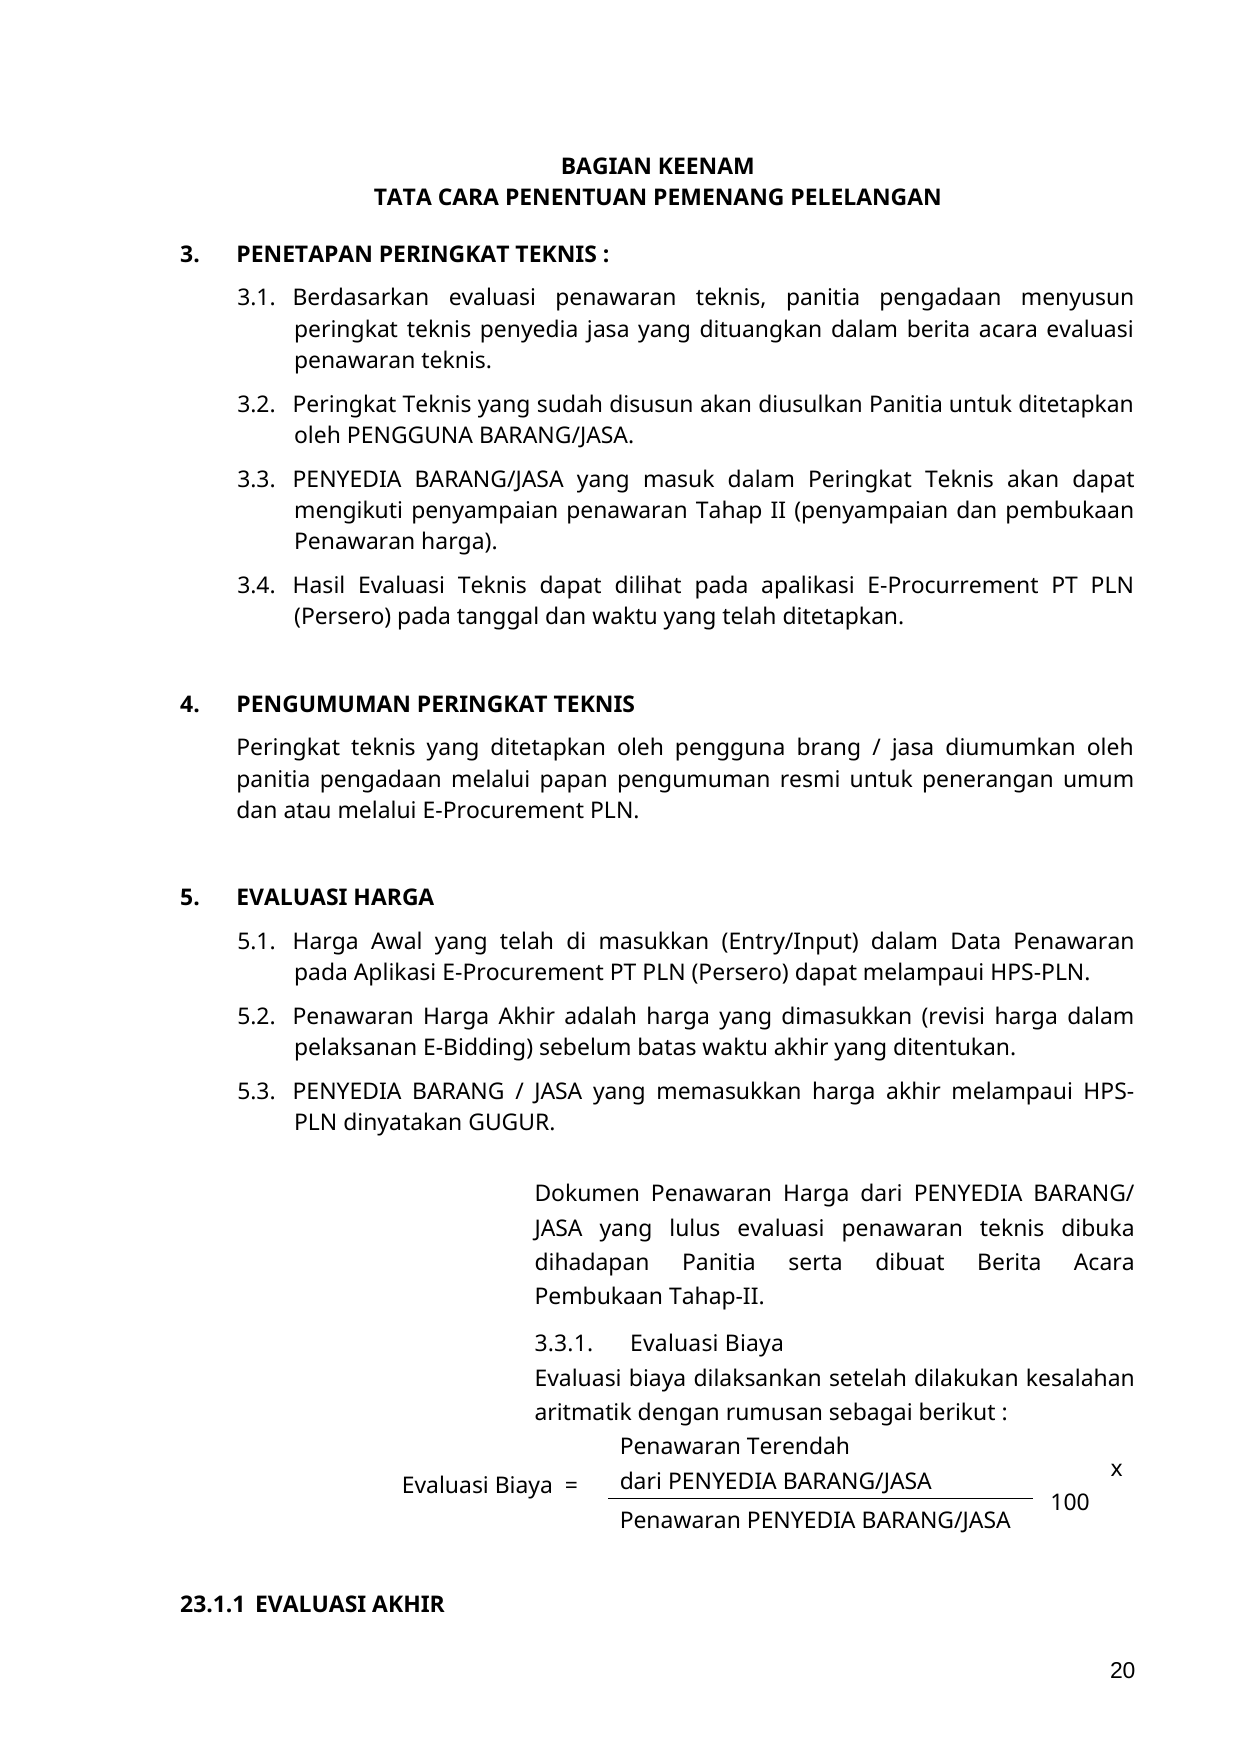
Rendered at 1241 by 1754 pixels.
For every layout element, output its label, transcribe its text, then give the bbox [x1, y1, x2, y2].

list EVALUASI AKHIR [180, 1588, 1135, 1620]
table_cell Penawaran PENYEDIA BARANG/JASA [608, 1499, 1033, 1542]
list Berdasarkan evaluasi penawaran teknis, panitia pengadaan menyusun peringkat teknis penyedia jasa yang dituangkan dalam berita acara evaluasi penawaran teknis. [237, 281, 1135, 375]
text TATA CARA PENENTUAN PEMENANG PELELANGAN [180, 181, 1135, 212]
list PENYEDIA BARANG/JASA yang masuk dalam Peringkat Teknis akan dapat mengikuti penyampaian penawaran Tahap II (penyampaian dan pembukaan Penawaran harga). [237, 462, 1135, 556]
list PENETAPAN PERINGKAT TEKNIS : [180, 237, 1135, 269]
list Penawaran Harga Akhir adalah harga yang dimasukkan (revisi harga dalam pelaksanan E-Bidding) sebelum batas waktu akhir yang ditentukan. [237, 1000, 1135, 1062]
text Peringkat teknis yang ditetapkan oleh pengguna brang / jasa diumumkan oleh panitia pengadaan melalui papan pengumuman resmi untuk penerangan umum dan atau melalui E-Procurement PLN. [236, 731, 1135, 825]
list Evaluasi Biaya [402, 1327, 1135, 1358]
list Peringkat Teknis yang sudah disusun akan diusulkan Panitia untuk ditetapkan oleh PENGGUNA BARANG/JASA. [237, 387, 1135, 450]
text Evaluasi biaya dilaksankan setelah dilakukan kesalahan aritmatik dengan rumusan sebagai berikut : [534, 1361, 1135, 1427]
table_header Evaluasi Biaya = [390, 1430, 608, 1542]
list PENYEDIA BARANG / JASA yang memasukkan harga akhir melampaui HPS-PLN dinyatakan GUGUR. [237, 1075, 1135, 1137]
subtitle BAGIAN KEENAM [180, 150, 1135, 181]
list Harga Awal yang telah di masukkan (Entry/Input) dalam Data Penawaran pada Aplikasi E-Procurement PT PLN (Persero) dapat melampaui HPS-PLN. [237, 925, 1135, 987]
text Dokumen Penawaran Harga dari PENYEDIA BARANG/ JASA yang lulus evaluasi penawaran teknis dibuka dihadapan Panitia serta dibuat Berita Acara Pembukaan Tahap-II. [534, 1177, 1135, 1311]
table_header Penawaran Terendah dari PENYEDIA BARANG/JASA [608, 1430, 1033, 1498]
list PENGUMUMAN PERINGKAT TEKNIS [180, 687, 1135, 719]
table_header x 100 [1033, 1430, 1122, 1542]
list Hasil Evaluasi Teknis dapat dilihat pada apalikasi E-Procurrement PT PLN (Persero) pada tanggal dan waktu yang telah ditetapkan. [237, 569, 1135, 631]
list EVALUASI HARGA [180, 881, 1135, 912]
